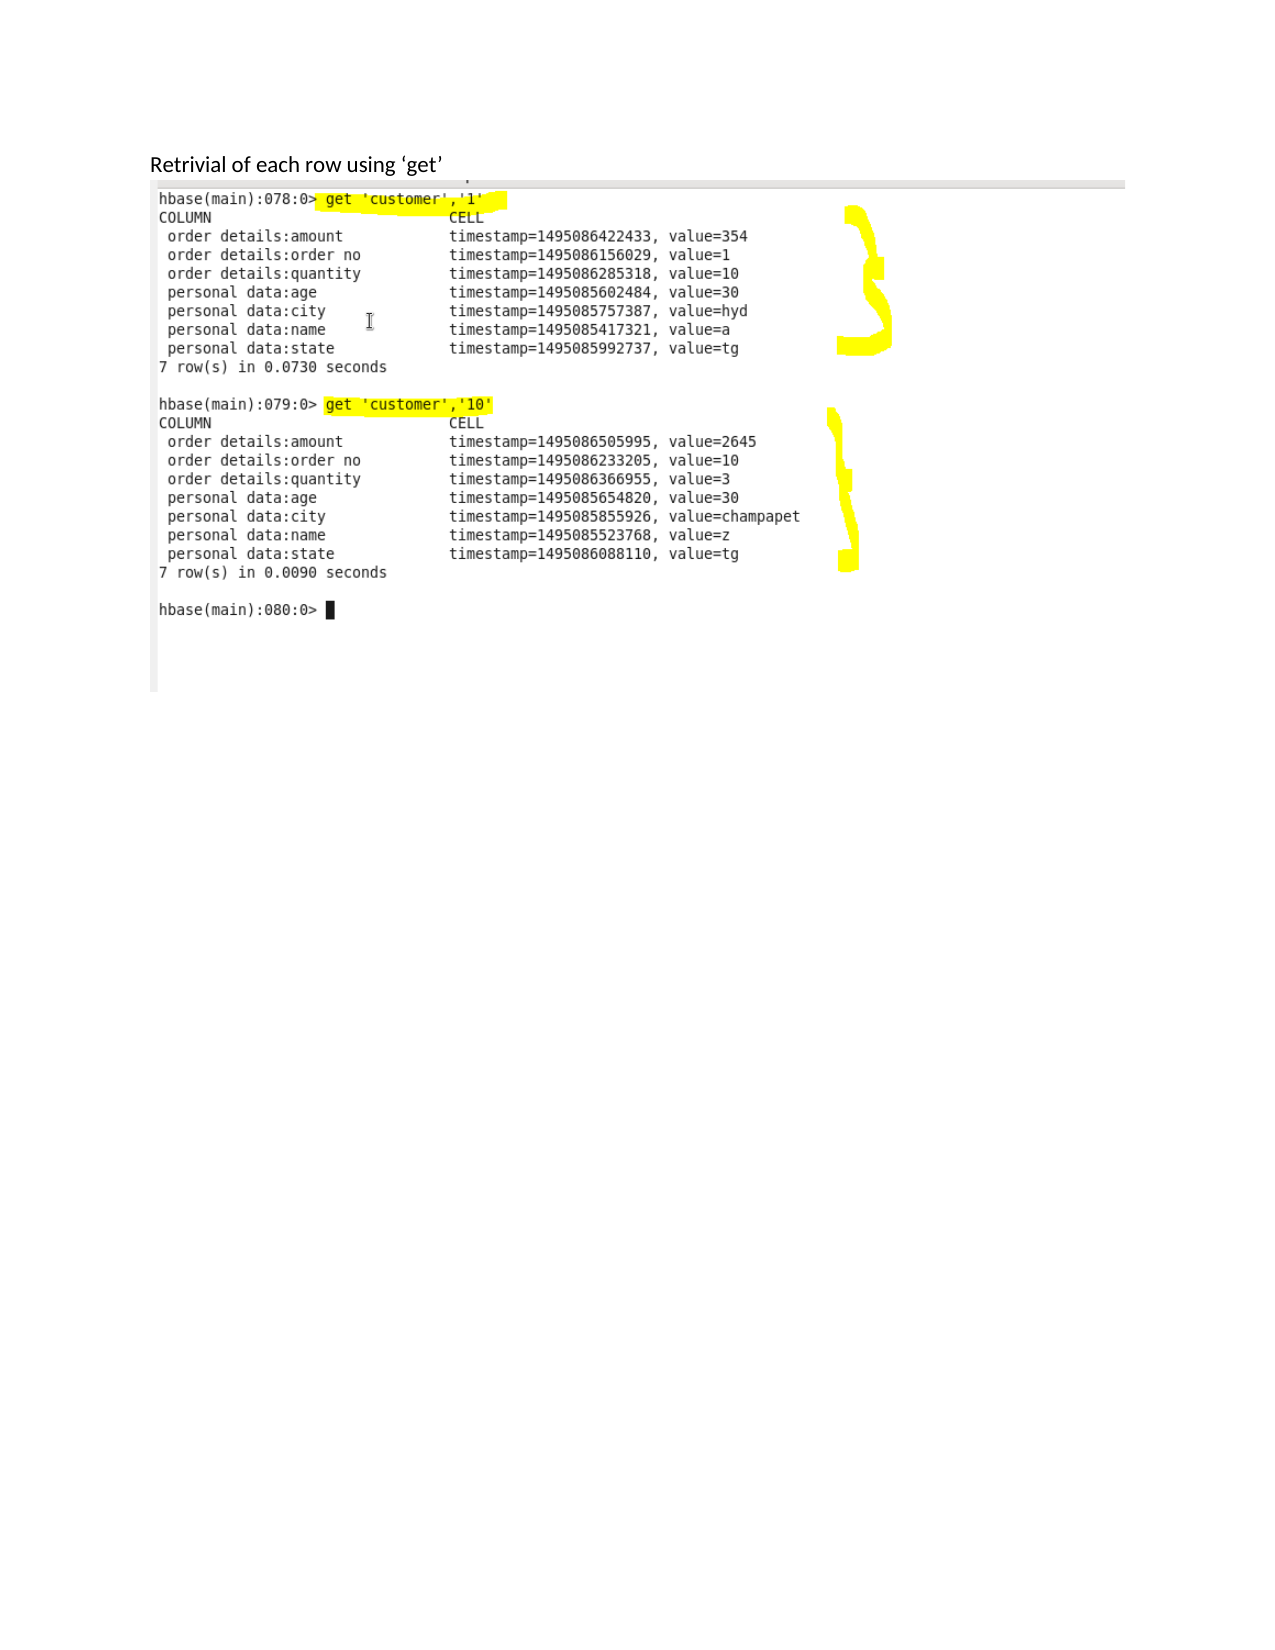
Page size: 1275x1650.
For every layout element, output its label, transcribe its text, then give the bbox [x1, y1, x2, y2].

text Retrivial of each row using ‘get’ [150, 150, 1125, 180]
picture [150, 180, 1125, 692]
